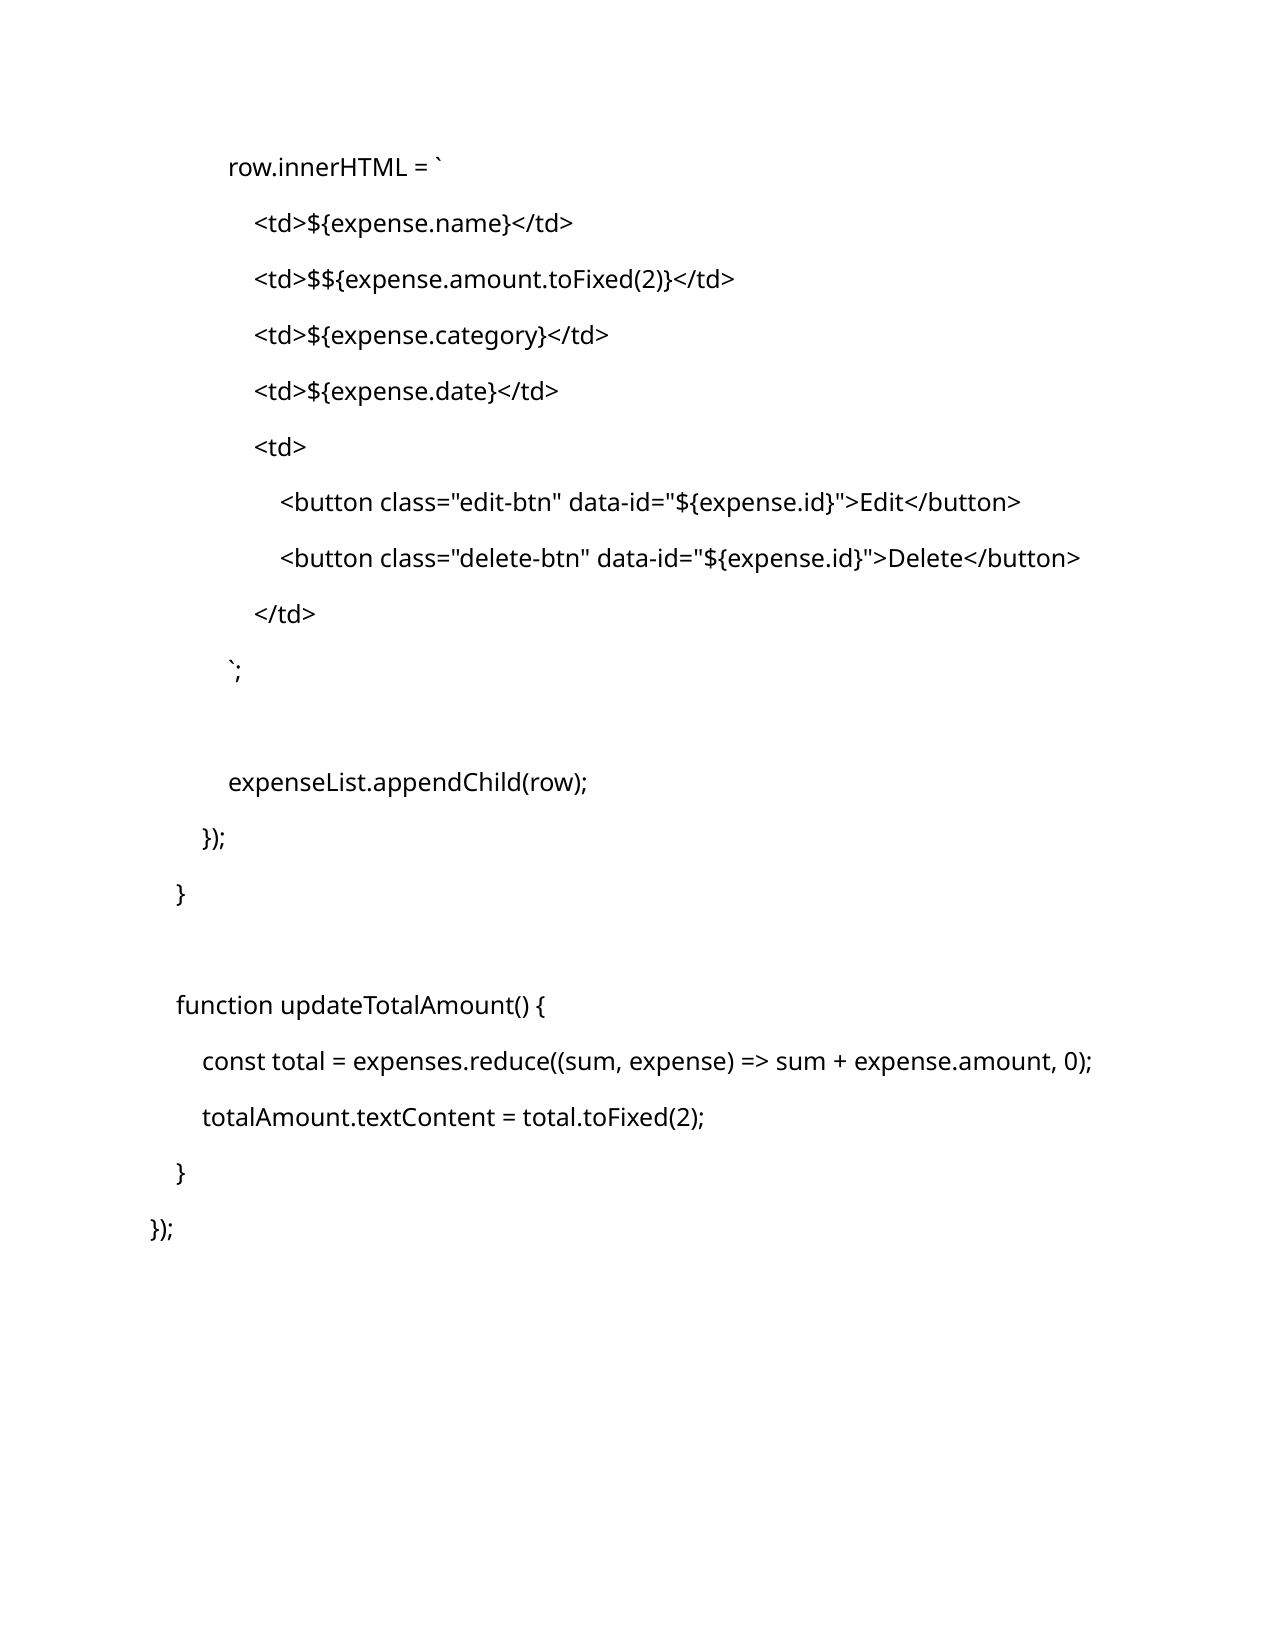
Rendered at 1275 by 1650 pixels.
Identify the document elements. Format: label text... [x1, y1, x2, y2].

text <td>${expense.date}</td> [150, 373, 1125, 407]
text <td>${expense.name}</td> [150, 206, 1125, 240]
text <td>$${expense.amount.toFixed(2)}</td> [150, 262, 1125, 296]
text <td>${expense.category}</td> [150, 317, 1125, 352]
text <td> [150, 429, 1125, 463]
text const total = expenses.reduce((sum, expense) => sum + expense.amount, 0); [150, 1043, 1125, 1077]
text <button class="delete-btn" data-id="${expense.id}">Delete</button> [150, 541, 1125, 575]
text </td> [150, 597, 1125, 631]
text }); [150, 1211, 1125, 1245]
text `; [150, 652, 1125, 687]
text } [150, 876, 1125, 910]
text <button class="edit-btn" data-id="${expense.id}">Edit</button> [150, 485, 1125, 519]
text expenseList.appendChild(row); [150, 764, 1125, 798]
text function updateTotalAmount() { [150, 987, 1125, 1022]
text totalAmount.textContent = total.toFixed(2); [150, 1099, 1125, 1133]
text } [150, 1155, 1125, 1189]
text }); [150, 820, 1125, 854]
text row.innerHTML = ` [150, 150, 1125, 184]
